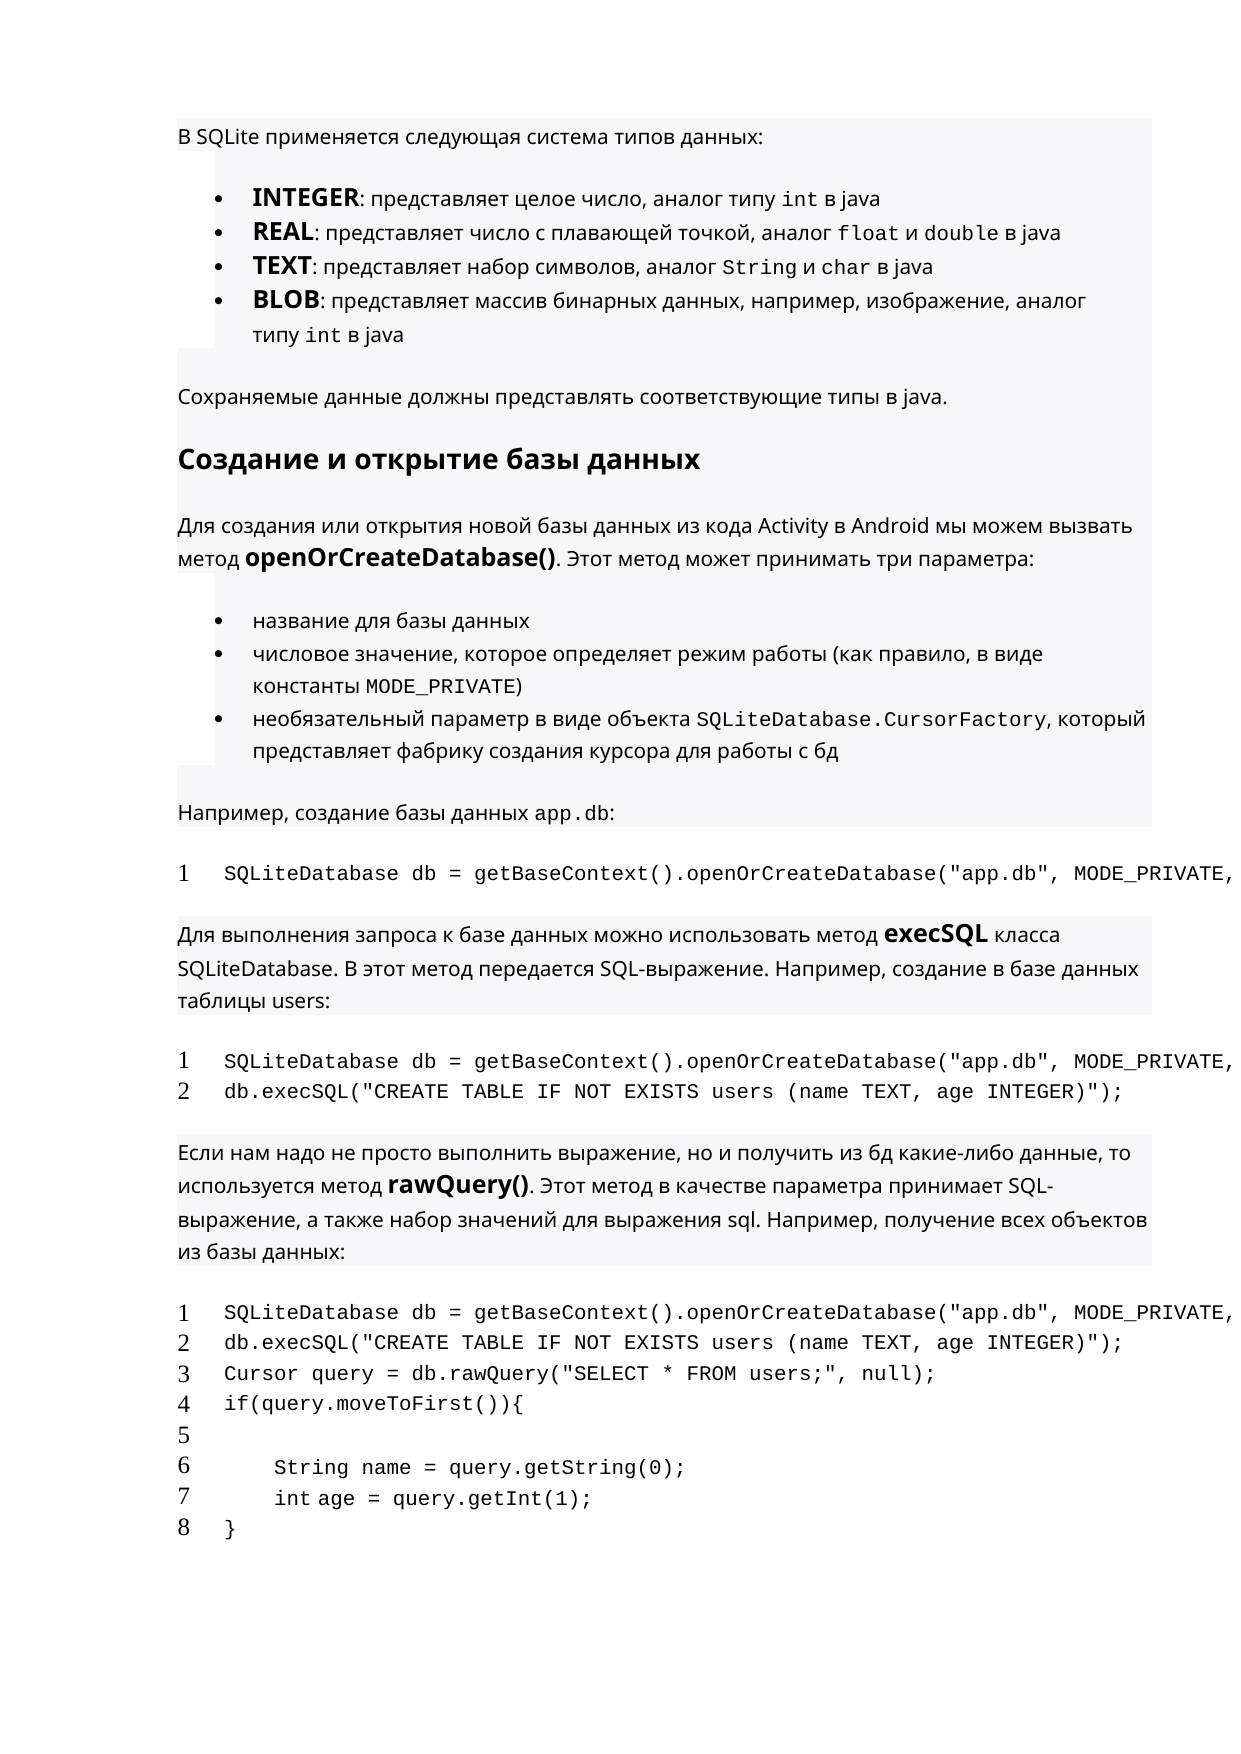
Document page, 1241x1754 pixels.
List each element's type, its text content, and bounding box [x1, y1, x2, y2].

list BLOB: представляет массив бинарных данных, например, изображение, аналог типу int в java [215, 282, 1152, 348]
table_header 1 2 [177, 1044, 224, 1105]
table_header SQLiteDatabase db = getBaseContext().openOrCreateDatabase("app.db", MODE_PRIVATE, null); db.execSQL("CREATE TABLE IF NOT EXISTS users (name TEXT, age INTEGER)"); [224, 1044, 1240, 1105]
text Для выполнения запроса к базе данных можно использовать метод execSQL класса SQLiteDatabase. В этот метод передается SQL-выражение. Например, создание в базе данных таблицы users: [177, 916, 1152, 1015]
list TEXT: представляет набор символов, аналог String и char в java [215, 248, 1152, 282]
table_header SQLiteDatabase db = getBaseContext().openOrCreateDatabase("app.db", MODE_PRIVATE, null); db.execSQL("CREATE TABLE IF NOT EXISTS users (name TEXT, age INTEGER)"); Cursor query = db.rawQuery("SELECT * FROM users;", null); if(query.moveToFirst()){ String name = query.getString(0); int age = query.getInt(1); } [224, 1295, 1240, 1542]
table_header SQLiteDatabase db = getBaseContext().openOrCreateDatabase("app.db", MODE_PRIVATE, null); [224, 856, 1240, 886]
text Если нам надо не просто выполнить выражение, но и получить из бд какие-либо данные, то используется метод rawQuery(). Этот метод в качестве параметра принимает SQL-выражение, а также набор значений для выражения sql. Например, получение всех объектов из базы данных: [177, 1134, 1152, 1266]
text Создание и открытие базы данных [177, 439, 1152, 478]
text Сохраняемые данные должны представлять соответствующие типы в java. [177, 378, 1152, 410]
table_header 1 2 3 4 5 6 7 8 [177, 1295, 224, 1542]
list числовое значение, которое определяет режим работы (как правило, в виде константы MODE_PRIVATE) [215, 635, 1152, 700]
text Для создания или открытия новой базы данных из кода Activity в Android мы можем вызвать метод openOrCreateDatabase(). Этот метод может принимать три параметра: [177, 507, 1152, 573]
list название для базы данных [215, 603, 1152, 635]
list необязательный параметр в виде объекта SQLiteDatabase.CursorFactory, который представляет фабрику создания курсора для работы с бд [215, 700, 1152, 765]
text Например, создание базы данных app.db: [177, 794, 1152, 827]
list INTEGER: представляет целое число, аналог типу int в java [215, 180, 1152, 214]
list REAL: представляет число с плавающей точкой, аналог float и double в java [215, 214, 1152, 248]
text В SQLite применяется следующая система типов данных: [177, 118, 1152, 151]
table_header 1 [177, 856, 224, 886]
